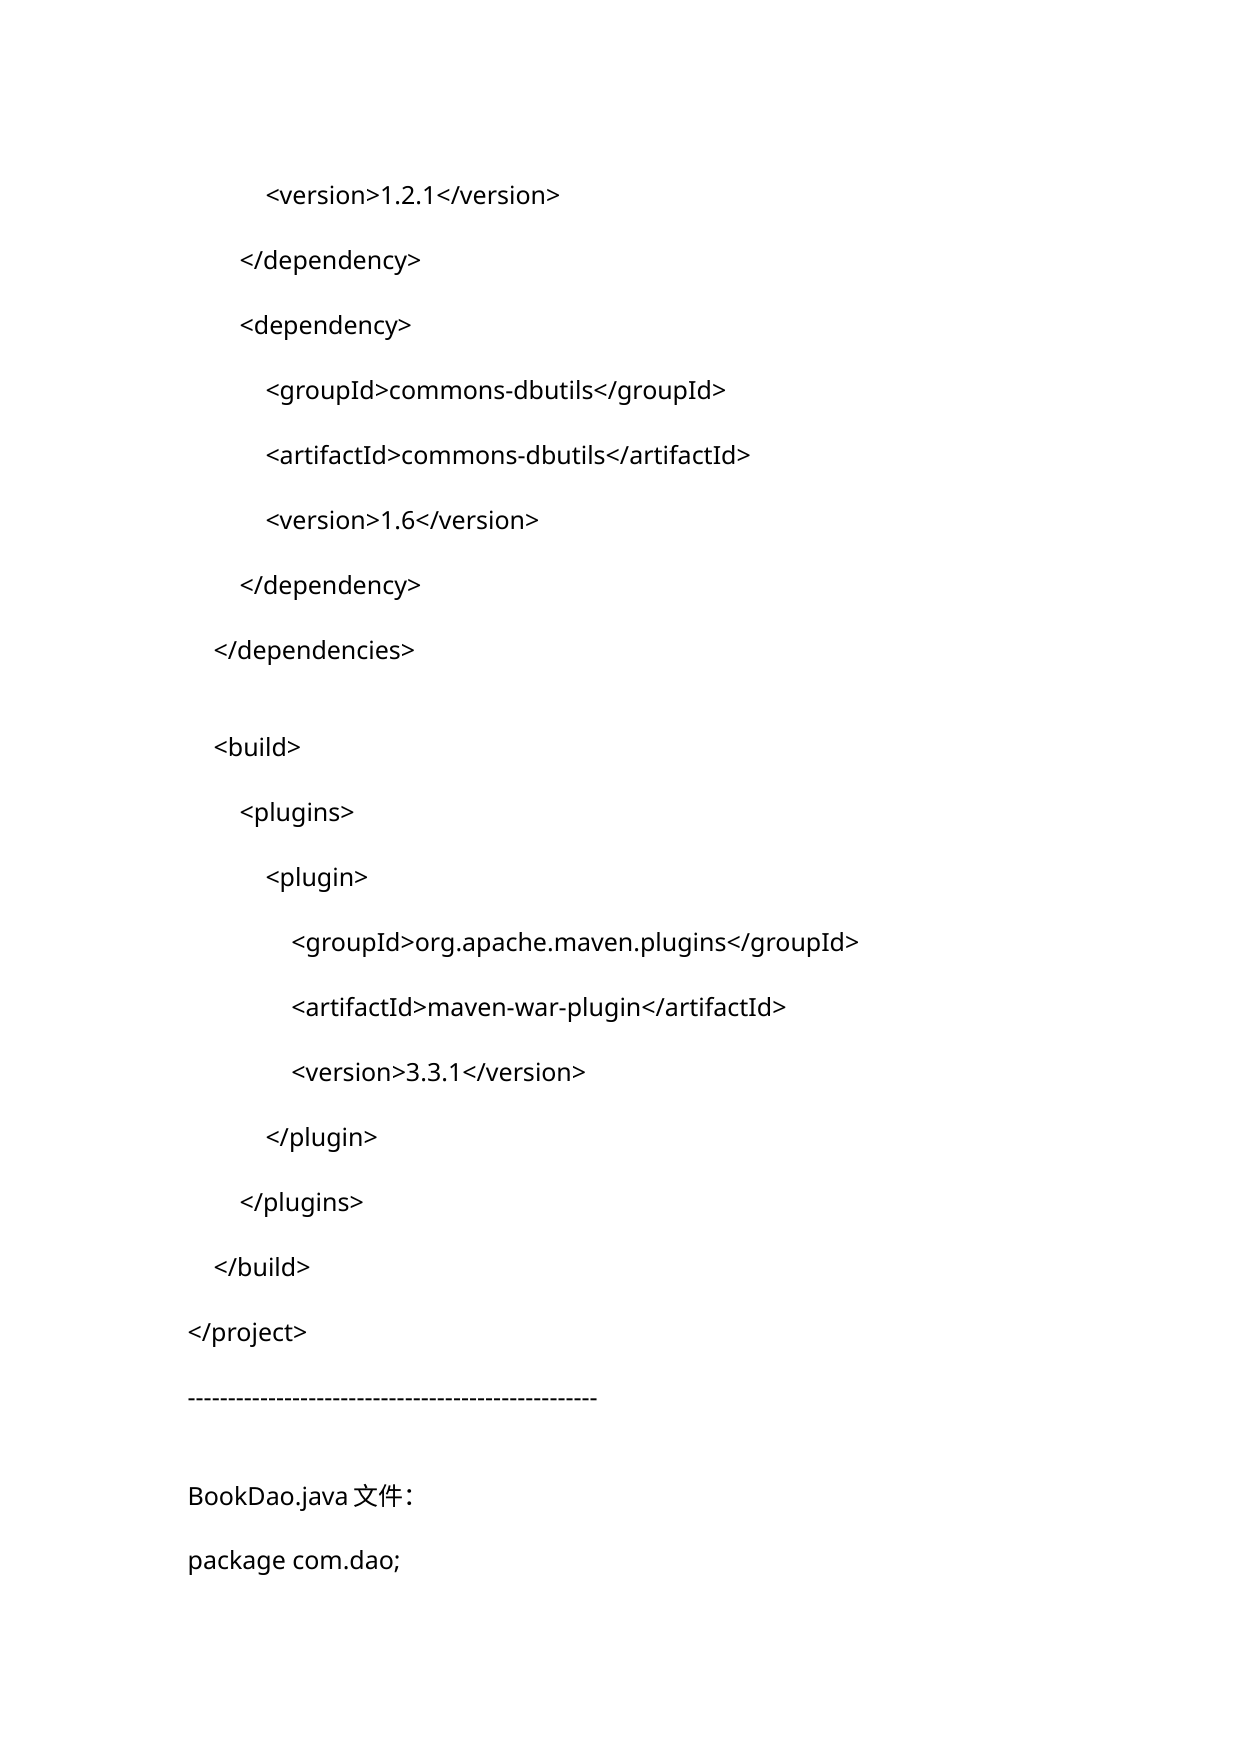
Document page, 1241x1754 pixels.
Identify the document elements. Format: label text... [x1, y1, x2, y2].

text </project> [187, 1299, 1053, 1364]
text <groupId>org.apache.maven.plugins</groupId> [187, 909, 1053, 974]
text package com.dao; [187, 1527, 1053, 1592]
text <version>3.3.1</version> [187, 1039, 1053, 1104]
text <plugins> [187, 779, 1053, 844]
text </build> [187, 1234, 1053, 1299]
text <groupId>commons-dbutils</groupId> [187, 357, 1053, 422]
text BookDao.java文件： [187, 1462, 1053, 1527]
text </dependency> [187, 552, 1053, 617]
text <version>1.2.1</version> [187, 162, 1053, 227]
text <artifactId>commons-dbutils</artifactId> [187, 422, 1053, 487]
text </plugin> [187, 1104, 1053, 1169]
text <plugin> [187, 844, 1053, 909]
text </dependencies> [187, 617, 1053, 682]
text --------------------------------------------------- [187, 1364, 1053, 1429]
text <build> [187, 714, 1053, 779]
text </dependency> [187, 227, 1053, 292]
text <version>1.6</version> [187, 487, 1053, 552]
text <dependency> [187, 292, 1053, 357]
text <artifactId>maven-war-plugin</artifactId> [187, 974, 1053, 1039]
text </plugins> [187, 1169, 1053, 1234]
